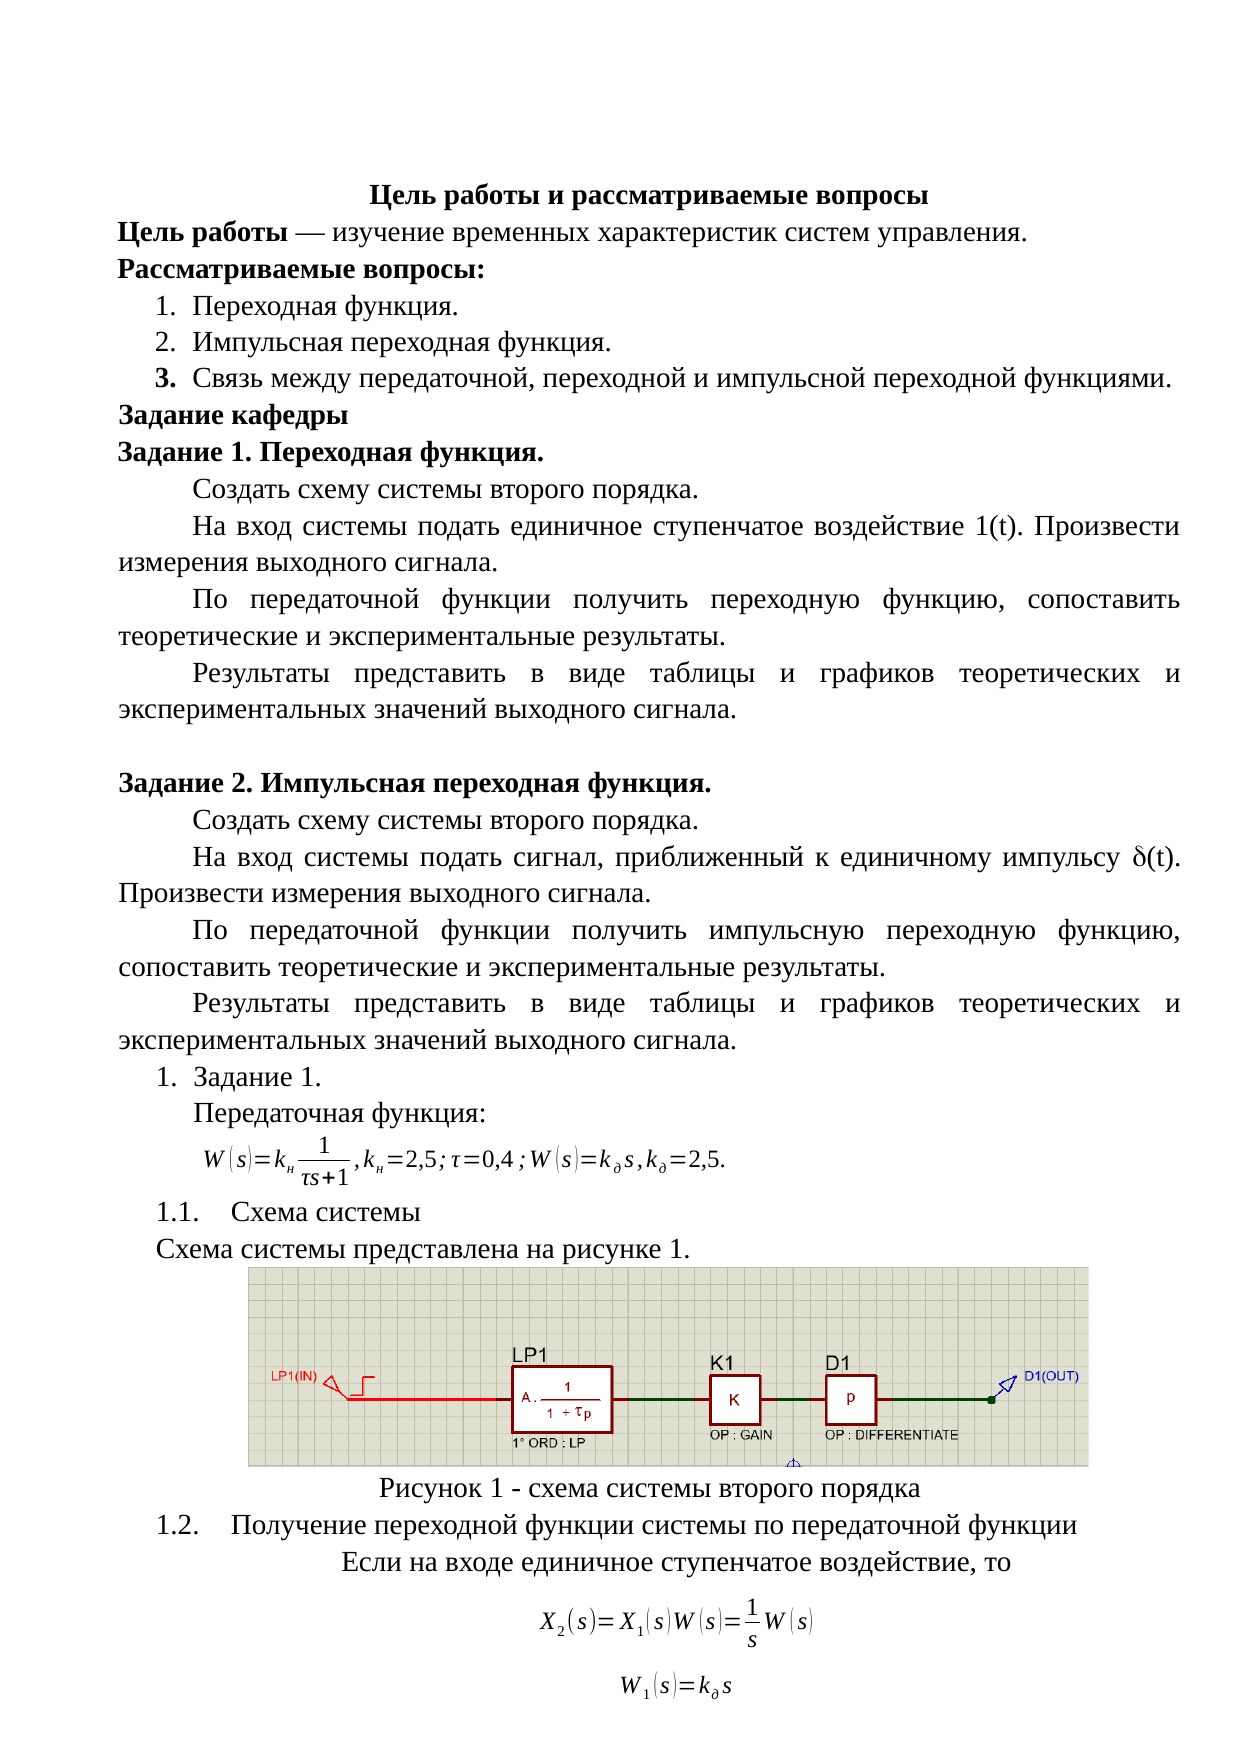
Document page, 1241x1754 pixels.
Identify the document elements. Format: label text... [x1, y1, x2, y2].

list Получение переходной функции системы по передаточной функции [156, 1507, 1181, 1541]
text На вход системы подать сигнал, приближенный к единичному импульсу (t). Произвести измерения выходного сигнала. [118, 839, 1181, 909]
text На вход системы подать единичное ступенчатое воздействие 1(t). Произвести измерения выходного сигнала. [118, 508, 1181, 578]
list Если на входе единичное ступенчатое воздействие, то [193, 1544, 1159, 1577]
picture [248, 1267, 1089, 1467]
list Схема системы [156, 1194, 1181, 1227]
text Цель работы и рассматриваемые вопросы [117, 177, 1181, 211]
list Передаточная функция: [193, 1095, 1181, 1129]
text Результаты представить в виде таблицы и графиков теоретических и экспериментальных значений выходного сигнала. [118, 986, 1181, 1056]
text Задание 2. Импульсная переходная функция. [118, 765, 1181, 798]
text По передаточной функции получить переходную функцию, сопоставить теоретические и экспериментальные результаты. [118, 581, 1181, 651]
text Рассматриваемые вопросы: [117, 251, 1181, 284]
text По передаточной функции получить импульсную переходную функцию, сопоставить теоретические и экспериментальные результаты. [118, 912, 1181, 982]
text Создать схему системы второго порядка. [118, 802, 1181, 835]
text Результаты представить в виде таблицы и графиков теоретических и экспериментальных значений выходного сигнала. [118, 655, 1181, 725]
text Цель работы — изучение временных характеристик систем управления. [117, 214, 1181, 247]
list Переходная функция. [154, 288, 1181, 321]
text Схема системы представлена на рисунке 1. [156, 1231, 1181, 1264]
text Задание 1. Переходная функция. [117, 434, 1181, 468]
list Задание 1. [156, 1059, 1181, 1092]
text Задание кафедры [118, 397, 1181, 431]
list Связь между передаточной, переходной и импульсной переходной функциями. [154, 361, 1181, 394]
text Создать схему системы второго порядка. [118, 471, 1181, 505]
list Импульсная переходная функция. [154, 324, 1181, 358]
text Рисунок 1 - схема системы второго порядка [118, 1470, 1181, 1504]
